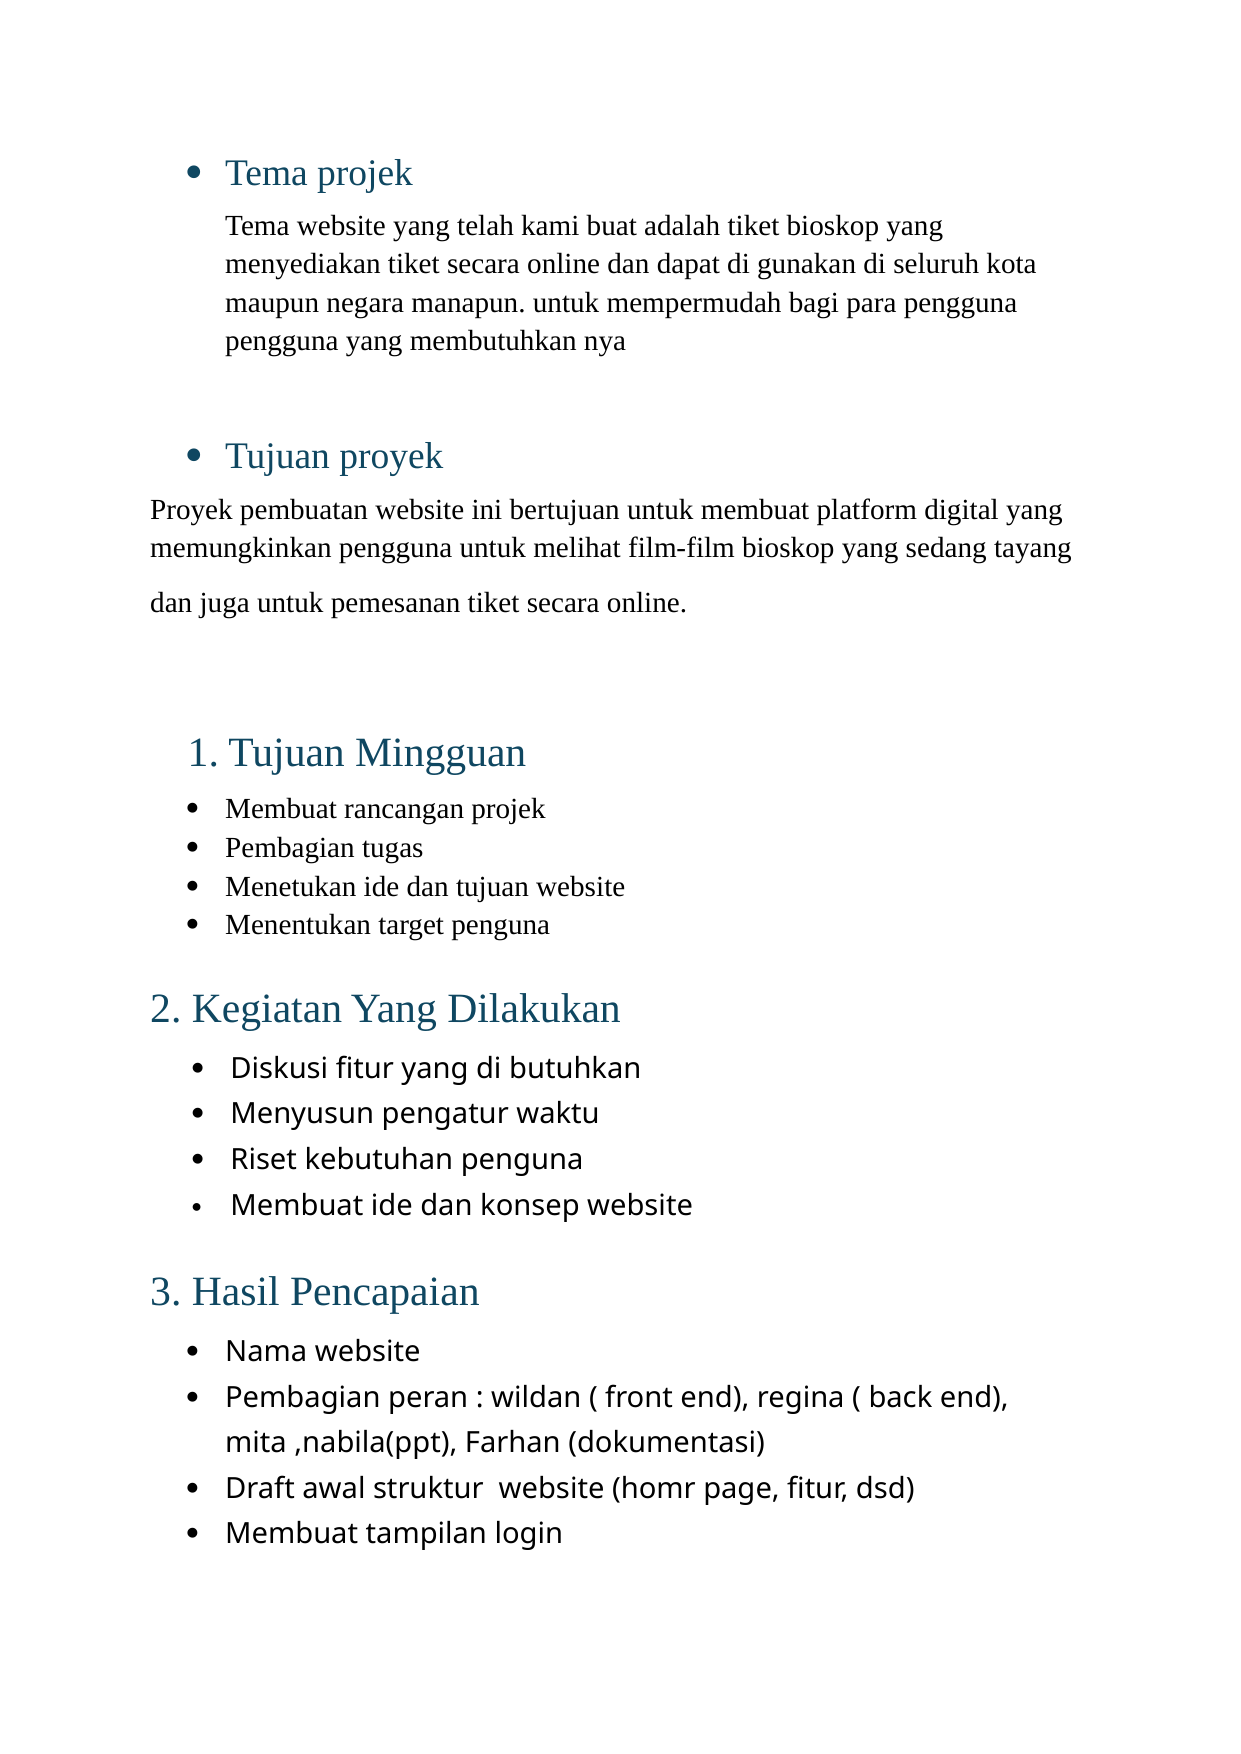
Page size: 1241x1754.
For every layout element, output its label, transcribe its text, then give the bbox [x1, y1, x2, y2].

list Menetukan ide dan tujuan website [187, 869, 1090, 902]
subtitle Tujuan proyek [187, 434, 1090, 477]
subtitle Tujuan Mingguan [187, 728, 1090, 776]
list Diskusi fitur yang di butuhkan [193, 1047, 1090, 1087]
list Membuat rancangan projek [187, 791, 1090, 825]
list Draft awal struktur website (homr page, fitur, dsd) [187, 1467, 1090, 1507]
text dan juga untuk pemesanan tiket secara online. [150, 586, 1090, 619]
text Proyek pembuatan website ini bertujuan untuk membuat platform digital yang memungkinkan pengguna untuk melihat film-film bioskop yang sedang tayang [150, 492, 1090, 564]
list Membuat ide dan konsep website [193, 1184, 1090, 1223]
list Membuat tampilan login [187, 1513, 1090, 1552]
list Riset kebutuhan penguna [193, 1138, 1090, 1178]
list Pembagian peran : wildan ( front end), regina ( back end), mita ,nabila(ppt), Farhan (dokumentasi) [187, 1376, 1090, 1461]
list Menyusun pengatur waktu [193, 1092, 1090, 1132]
list Nama website [187, 1330, 1090, 1370]
text Tema website yang telah kami buat adalah tiket bioskop yang menyediakan tiket secara online dan dapat di gunakan di seluruh kota maupun negara manapun. untuk mempermudah bagi para pengguna pengguna yang membutuhkan nya [225, 208, 1090, 357]
subtitle Tema projek [187, 150, 1090, 193]
subtitle 3. Hasil Pencapaian [150, 1267, 1090, 1315]
list Pembagian tugas [187, 830, 1090, 864]
subtitle 2. Kegiatan Yang Dilakukan [150, 983, 1090, 1031]
list Menentukan target penguna [187, 907, 1090, 941]
